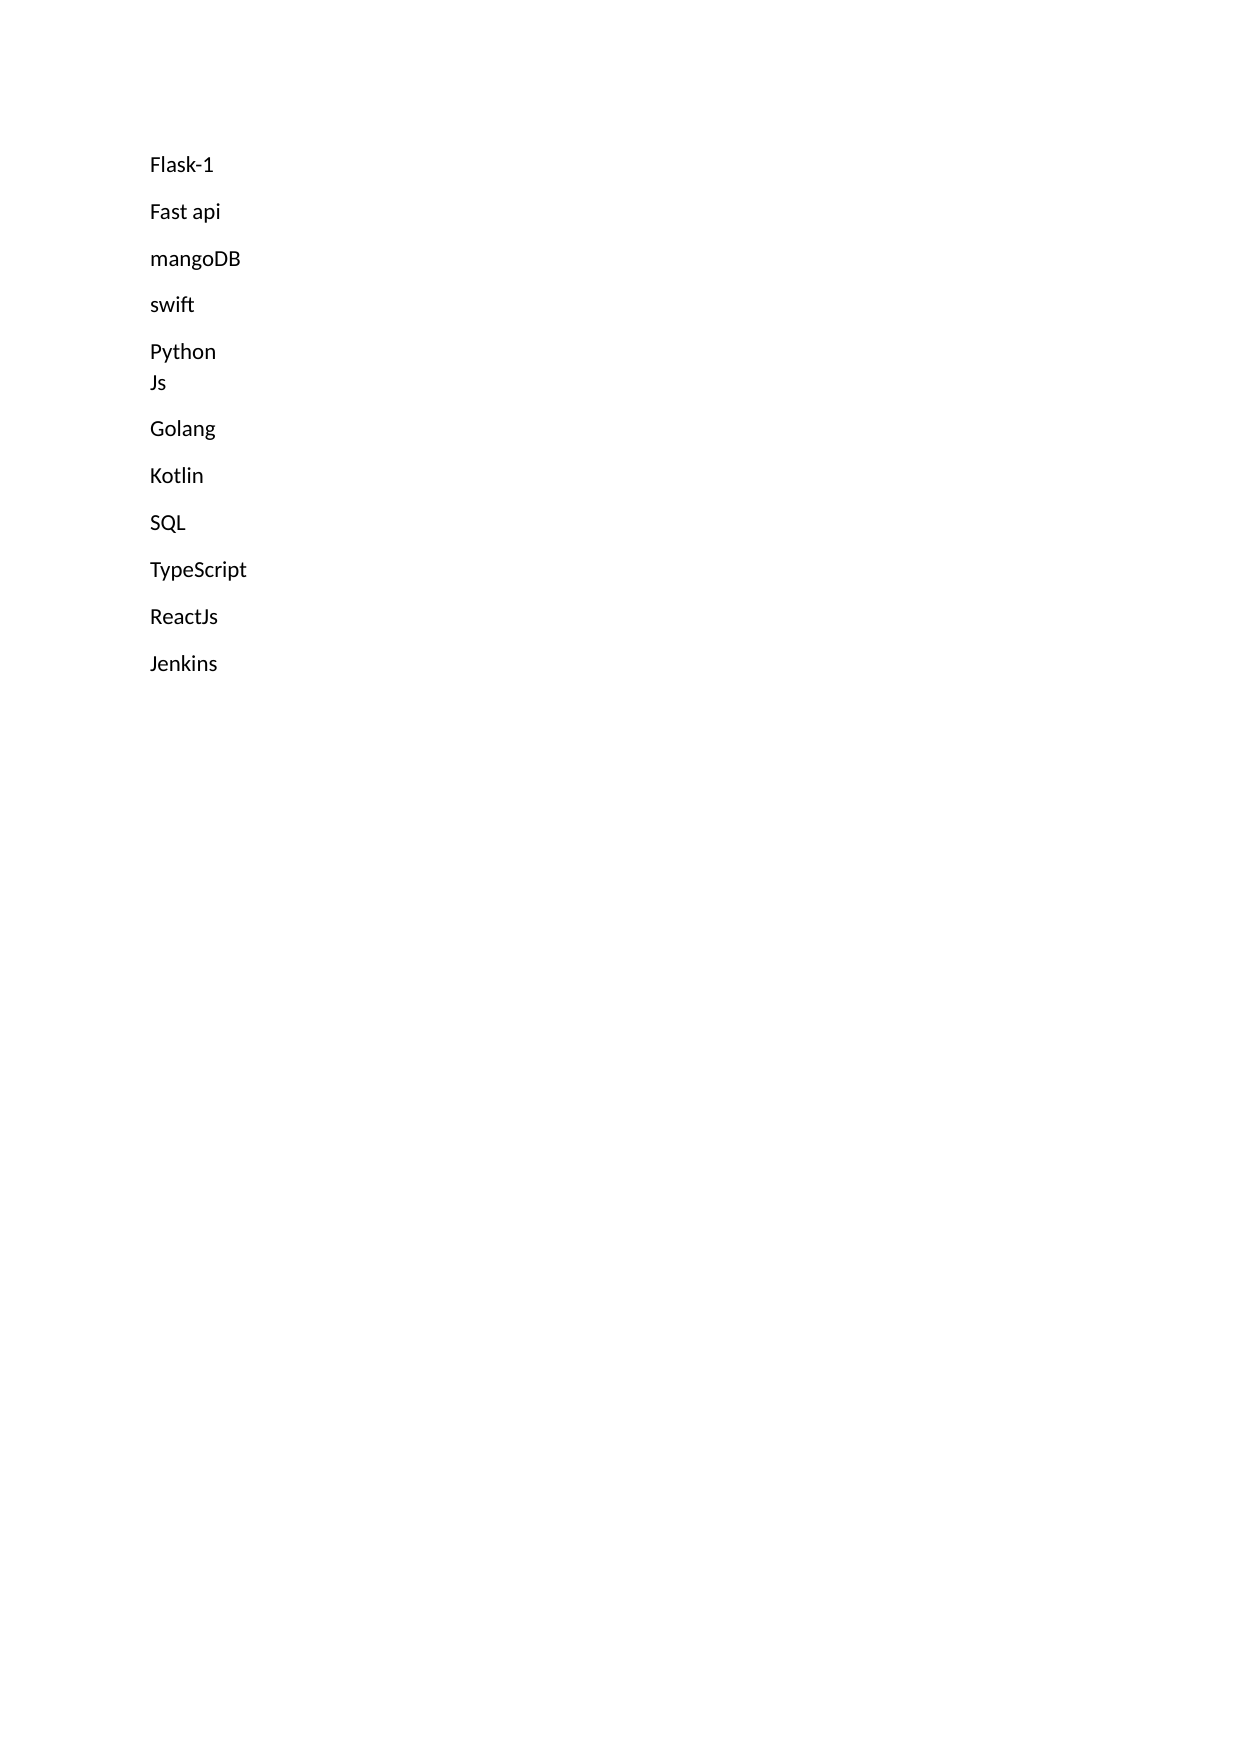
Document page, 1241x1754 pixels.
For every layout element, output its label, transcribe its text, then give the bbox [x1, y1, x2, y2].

text ReactJs [150, 602, 1090, 630]
text SQL [150, 508, 1090, 536]
text TypeScript [150, 555, 1090, 583]
text Python Js [150, 337, 1090, 396]
text Golang [150, 414, 1090, 443]
text Flask-1 [150, 150, 1090, 178]
text Jenkins [150, 649, 1090, 677]
text Fast api [150, 197, 1090, 225]
text swift [150, 291, 1090, 319]
text mangoDB [150, 244, 1090, 272]
text Kotlin [150, 461, 1090, 489]
